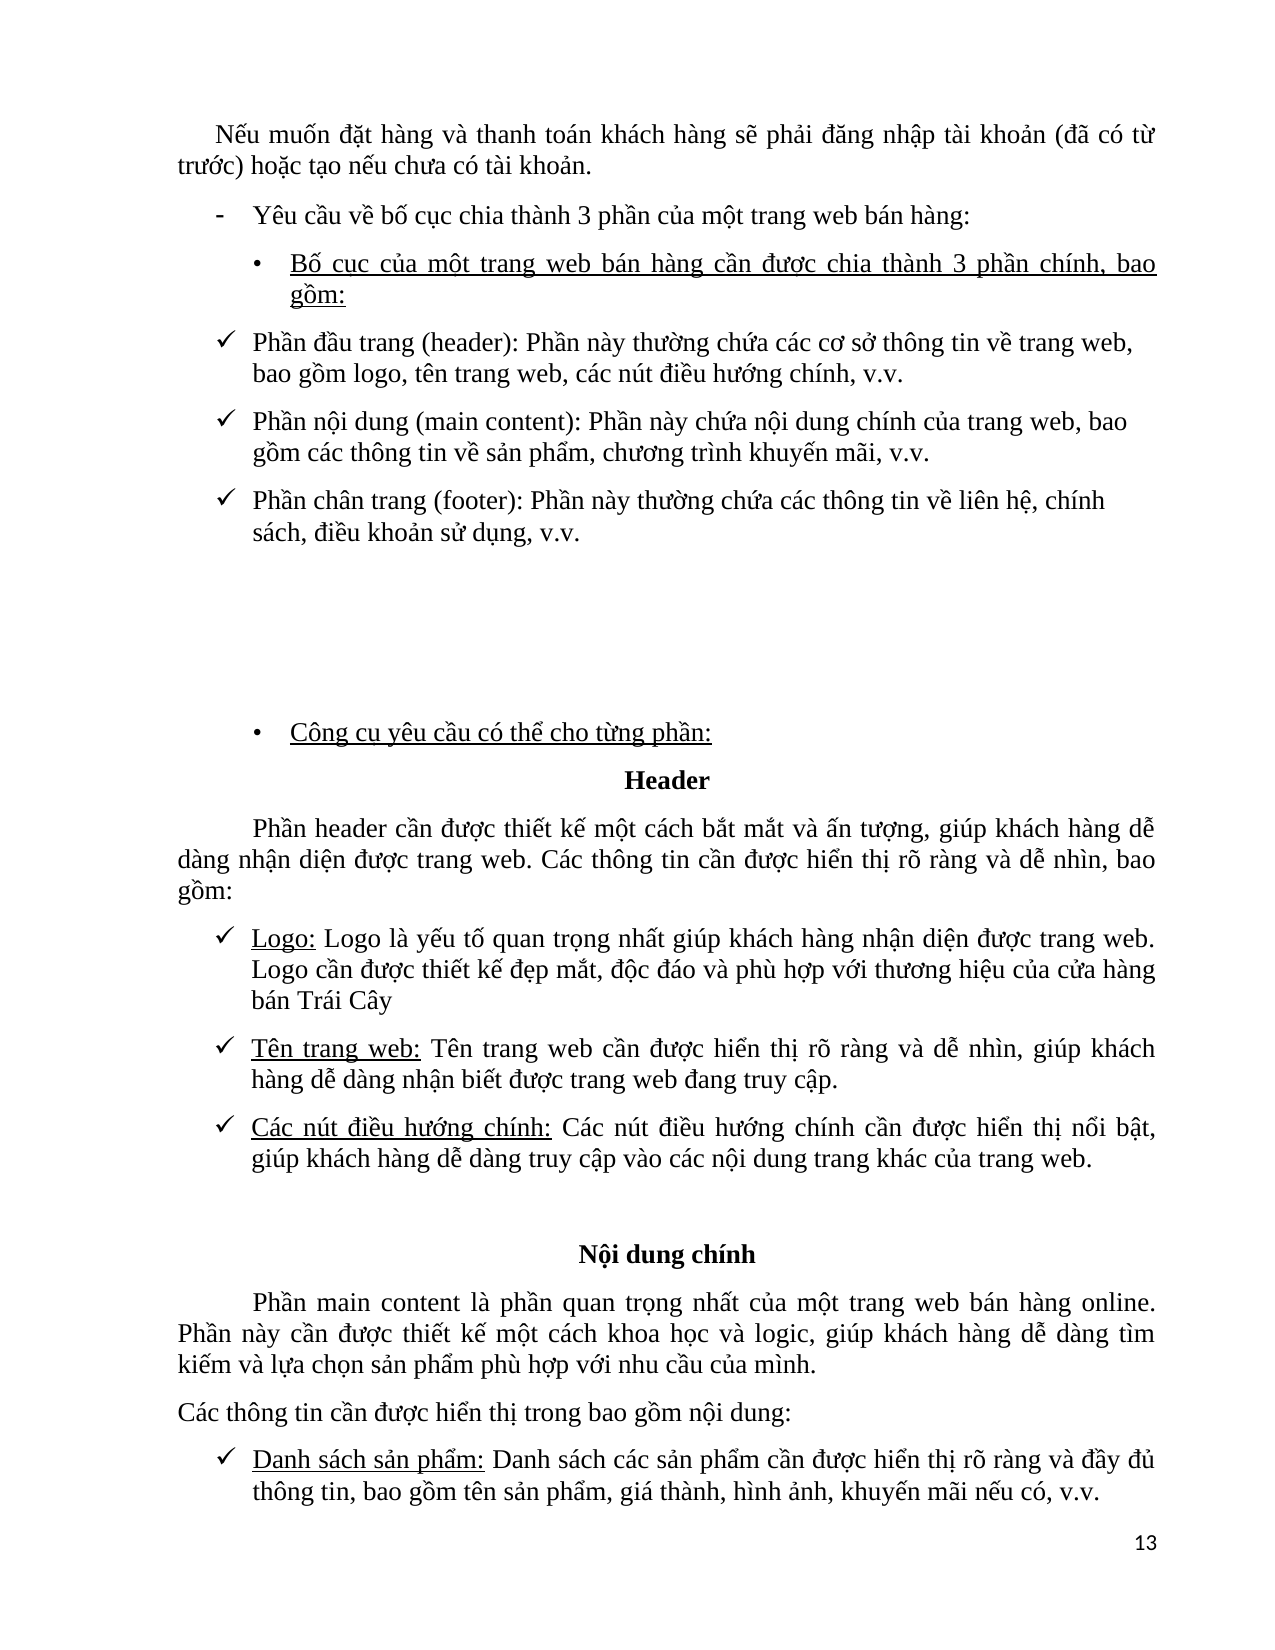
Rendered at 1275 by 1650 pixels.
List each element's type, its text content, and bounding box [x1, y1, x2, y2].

list Phần nội dung (main content): Phần này chứa nội dung chính của trang web, bao gồm các thông tin về sản phẩm, chương trình khuyến mãi, v.v. [215, 405, 1157, 468]
list Phần đầu trang (header): Phần này thường chứa các cơ sở thông tin về trang web, bao gồm logo, tên trang web, các nút điều hướng chính, v.v. [215, 326, 1157, 389]
list Logo: Logo là yếu tố quan trọng nhất giúp khách hàng nhận diện được trang web. Logo cần được thiết kế đẹp mắt, độc đáo và phù hợp với thương hiệu của cửa hàng bán Trái Cây [213, 922, 1157, 1015]
text Header [177, 764, 1157, 795]
text Nội dung chính [177, 1238, 1157, 1269]
list Tên trang web: Tên trang web cần được hiển thị rõ ràng và dễ nhìn, giúp khách hàng dễ dàng nhận biết được trang web đang truy cập. [213, 1032, 1157, 1094]
text Các thông tin cần được hiển thị trong bao gồm nội dung: [177, 1396, 1157, 1427]
text Nếu muốn đặt hàng và thanh toán khách hàng sẽ phải đăng nhập tài khoản (đã có từ trước) hoặc tạo nếu chưa có tài khoản. [177, 118, 1157, 180]
list Danh sách sản phẩm: Danh sách các sản phẩm cần được hiển thị rõ ràng và đầy đủ thông tin, bao gồm tên sản phẩm, giá thành, hình ảnh, khuyến mãi nếu có, v.v. [215, 1444, 1157, 1506]
list Phần chân trang (footer): Phần này thường chứa các thông tin về liên hệ, chính sách, điều khoản sử dụng, v.v. [215, 484, 1157, 699]
list Yêu cầu về bố cục chia thành 3 phần của một trang web bán hàng: [215, 197, 1157, 231]
list Công cụ yêu cầu có thể cho từng phần: [252, 716, 1157, 747]
text Phần main content là phần quan trọng nhất của một trang web bán hàng online. Phần này cần được thiết kế một cách khoa học và logic, giúp khách hàng dễ dàng tìm kiếm và lựa chọn sản phẩm phù hợp với nhu cầu của mình. [177, 1286, 1157, 1379]
list Bố cục của một trang web bán hàng cần được chia thành 3 phần chính, bao gồm: [252, 247, 1157, 309]
list Các nút điều hướng chính: Các nút điều hướng chính cần được hiển thị nổi bật, giúp khách hàng dễ dàng truy cập vào các nội dung trang khác của trang web. [213, 1111, 1157, 1173]
text Phần header cần được thiết kế một cách bắt mắt và ấn tượng, giúp khách hàng dễ dàng nhận diện được trang web. Các thông tin cần được hiển thị rõ ràng và dễ nhìn, bao gồm: [177, 812, 1157, 905]
